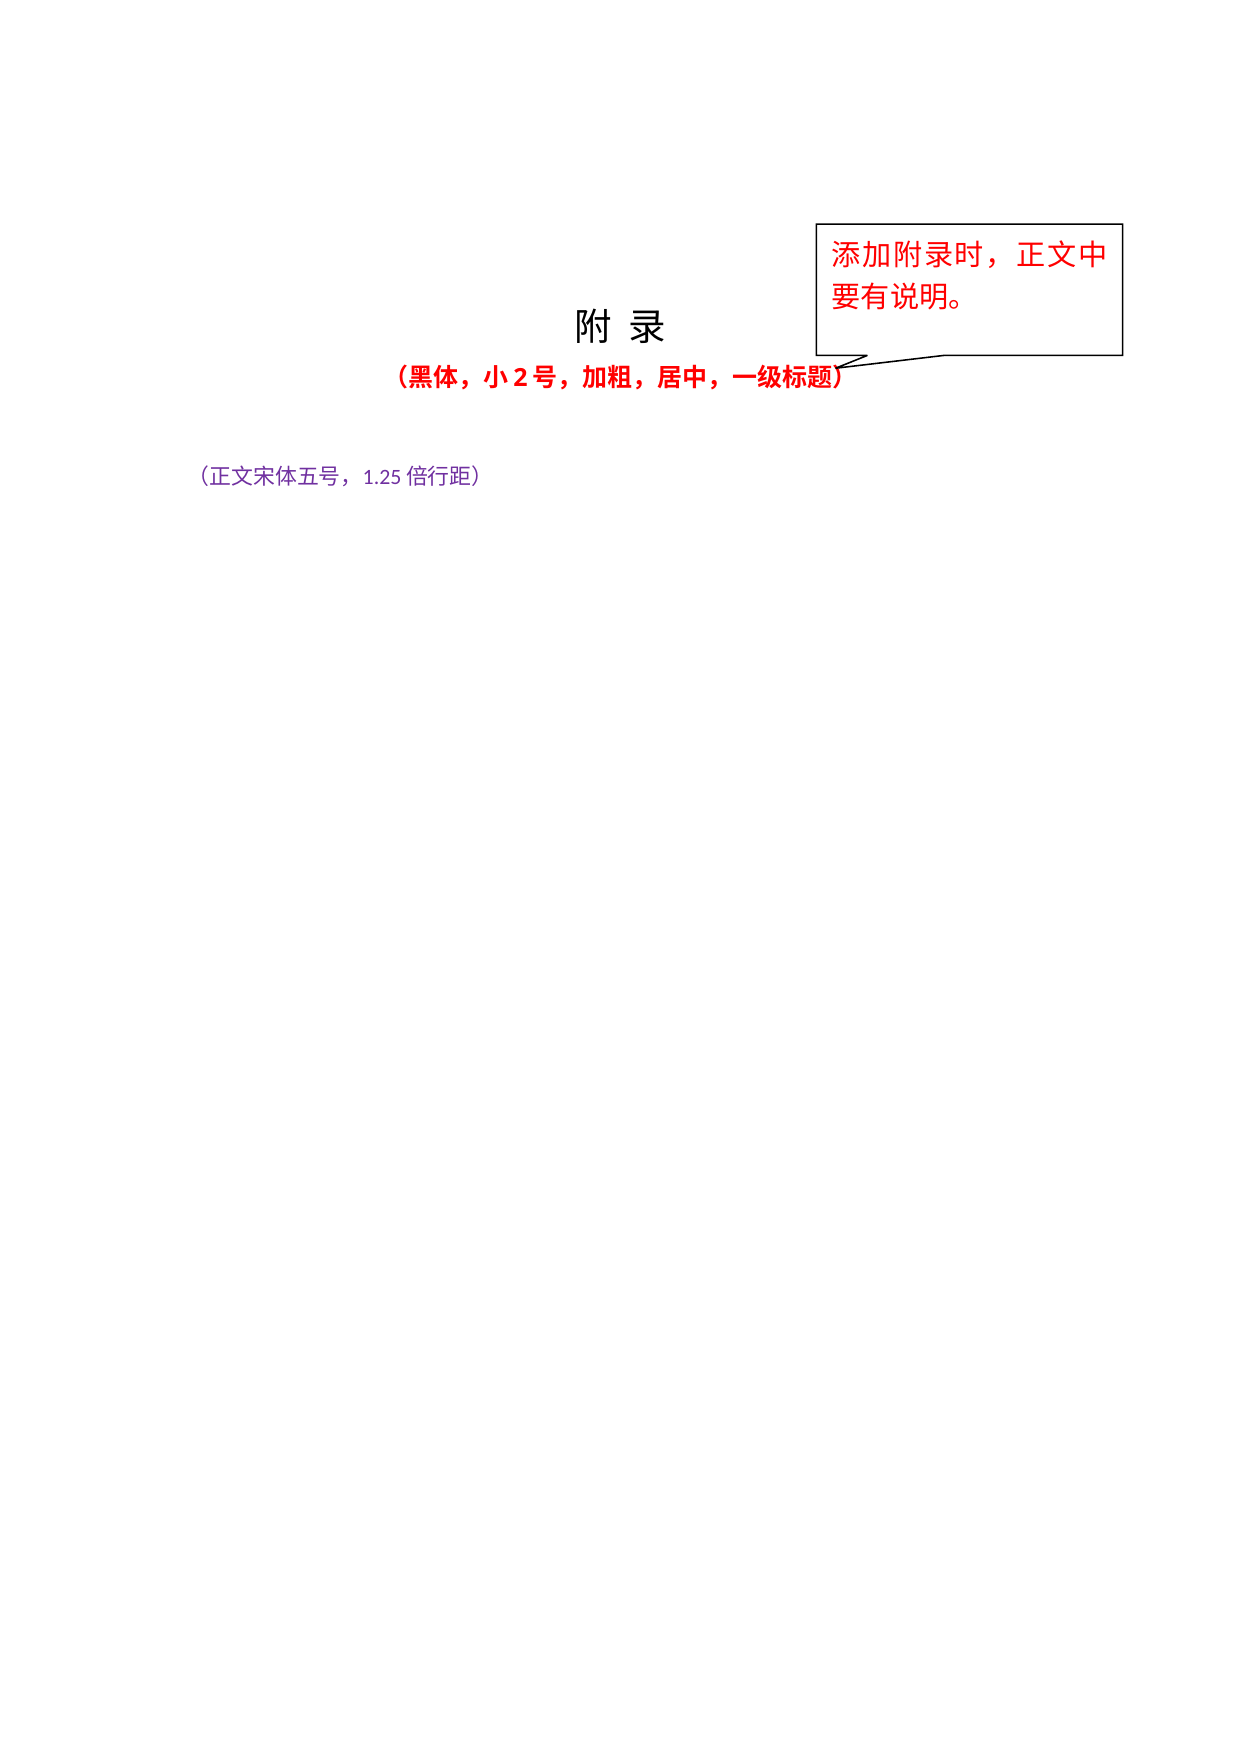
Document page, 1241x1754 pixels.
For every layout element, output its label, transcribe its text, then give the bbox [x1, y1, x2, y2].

text （正文宋体五号，1.25倍行距） [187, 458, 1053, 491]
text 附 录 [187, 292, 815, 357]
text （黑体，小2号，加粗，居中，一级标题） [187, 357, 1053, 393]
